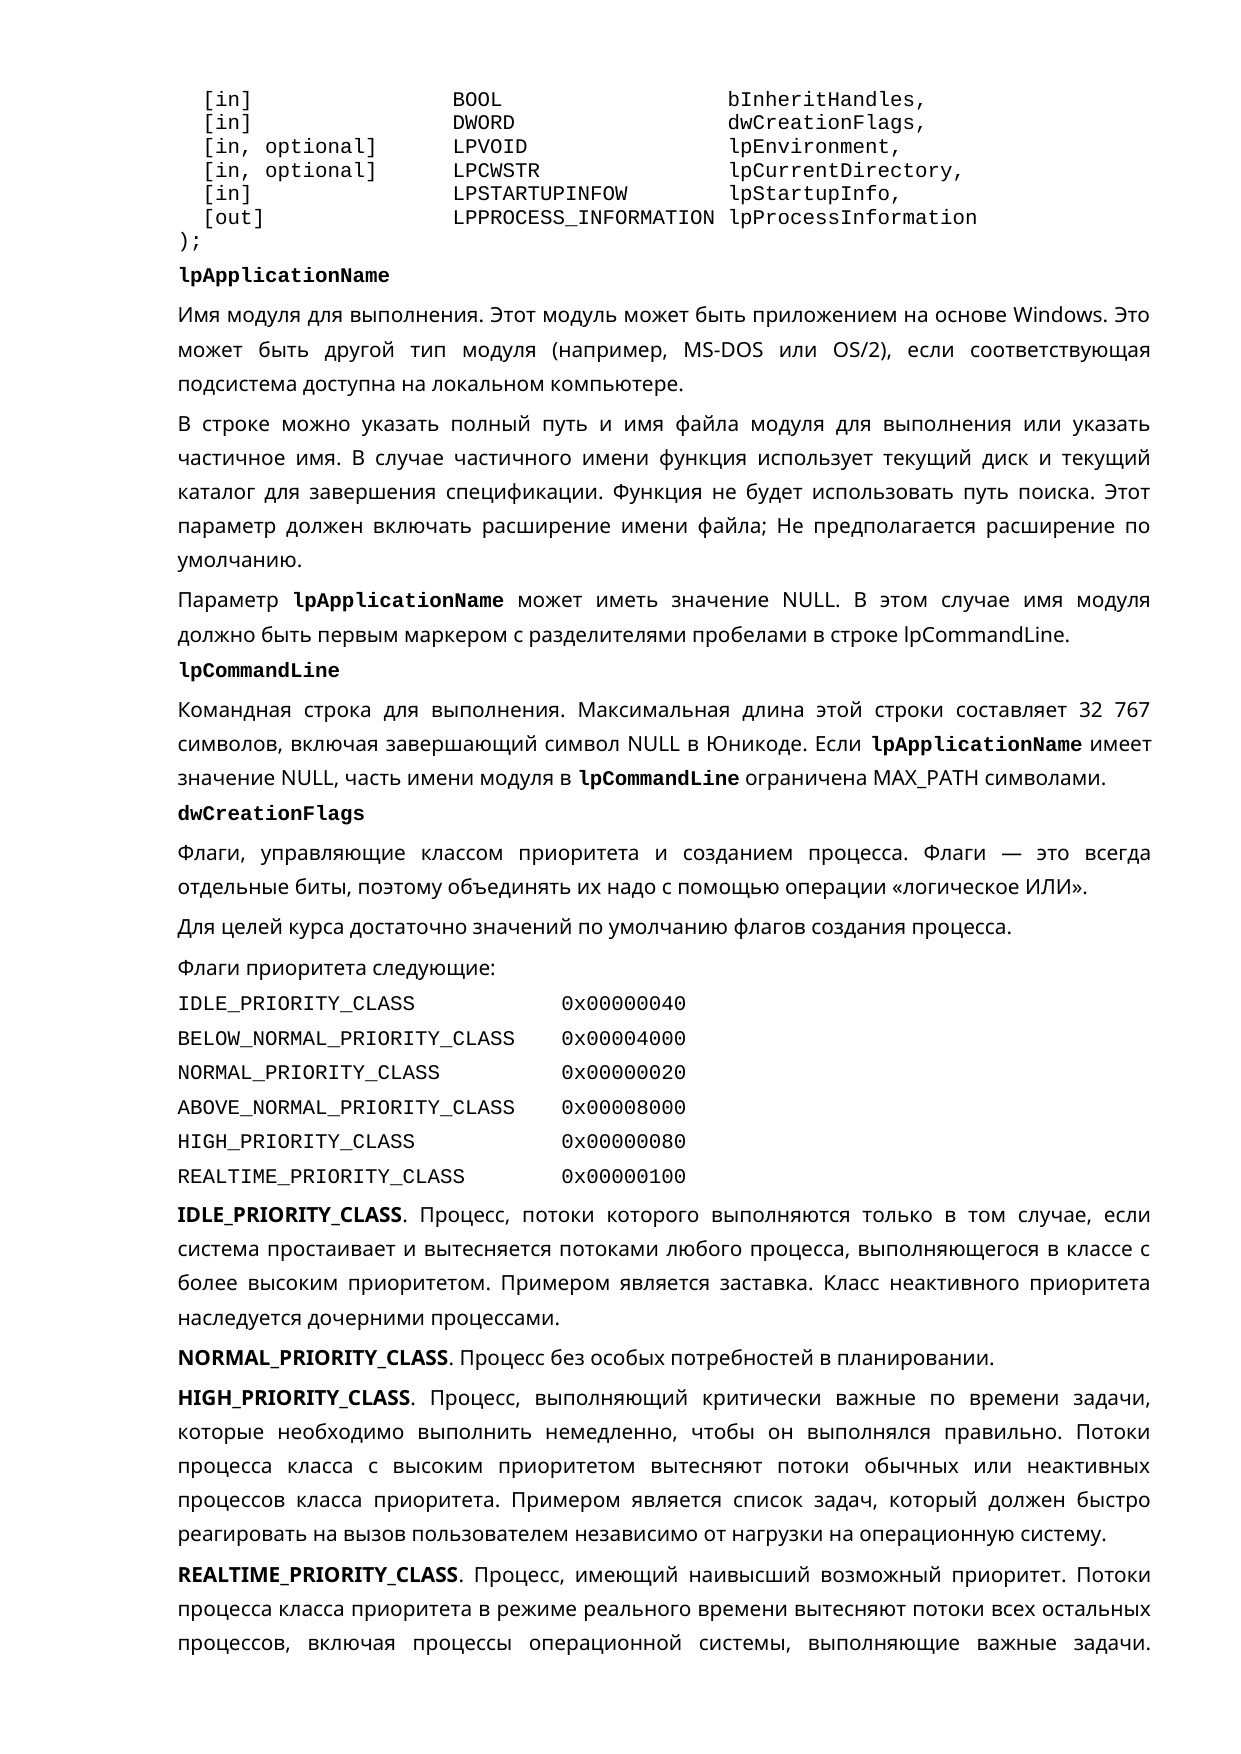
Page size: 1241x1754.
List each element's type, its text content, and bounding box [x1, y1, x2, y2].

text lpApplicationName [177, 265, 1152, 289]
text Флаги приоритета следующие: [177, 953, 1152, 981]
text [in, optional] LPVOID lpEnvironment, [177, 136, 1152, 159]
text [in] BOOL bInheritHandles, [177, 89, 1152, 112]
text lpCommandLine [177, 660, 1152, 684]
text HIGH_PRIORITY_CLASS 0x00000080 [177, 1131, 1152, 1155]
text Параметр lpApplicationName может иметь значение NULL. В этом случае имя модуля должно быть первым маркером с разделителями пробелами в строке lpCommandLine. [177, 586, 1152, 648]
text Командная строка для выполнения. Максимальная длина этой строки составляет 32 767 символов, включая завершающий символ NULL в Юникоде. Если lpApplicationName имеет значение NULL, часть имени модуля в lpCommandLine ограничена MAX_PATH символами. [177, 695, 1152, 791]
text REALTIME_PRIORITY_CLASS 0x00000100 [177, 1166, 1152, 1189]
text [in, optional] LPCWSTR lpCurrentDirectory, [177, 159, 1152, 183]
text [in] DWORD dwCreationFlags, [177, 112, 1152, 136]
text NORMAL_PRIORITY_CLASS 0x00000020 [177, 1062, 1152, 1086]
text NORMAL_PRIORITY_CLASS. Процесс без особых потребностей в планировании. [177, 1343, 1152, 1371]
text HIGH_PRIORITY_CLASS. Процесс, выполняющий критически важные по времени задачи, которые необходимо выполнить немедленно, чтобы он выполнялся правильно. Потоки процесса класса с высоким приоритетом вытесняют потоки обычных или неактивных процессов класса приоритета. Примером является список задач, который должен быстро реагировать на вызов пользователем независимо от нагрузки на операционную систему. [177, 1383, 1152, 1548]
text dwCreationFlags [177, 803, 1152, 827]
text IDLE_PRIORITY_CLASS. Процесс, потоки которого выполняются только в том случае, если система простаивает и вытесняется потоками любого процесса, выполняющегося в классе с более высоким приоритетом. Примером является заставка. Класс неактивного приоритета наследуется дочерними процессами. [177, 1200, 1152, 1331]
text Для целей курса достаточно значений по умолчанию флагов создания процесса. [177, 912, 1152, 941]
text Флаги, управляющие классом приоритета и созданием процесса. Флаги — это всегда отдельные биты, поэтому объединять их надо с помощью операции «логическое ИЛИ». [177, 838, 1152, 900]
text BELOW_NORMAL_PRIORITY_CLASS 0x00004000 [177, 1027, 1152, 1051]
text [out] LPPROCESS_INFORMATION lpProcessInformation [177, 207, 1152, 231]
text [177, 1560, 1152, 1656]
text [in] LPSTARTUPINFOW lpStartupInfo, [177, 183, 1152, 207]
text В строке можно указать полный путь и имя файла модуля для выполнения или указать частичное имя. В случае частичного имени функция использует текущий диск и текущий каталог для завершения спецификации. Функция не будет использовать путь поиска. Этот параметр должен включать расширение имени файла; Не предполагается расширение по умолчанию. [177, 409, 1152, 574]
text ABOVE_NORMAL_PRIORITY_CLASS 0x00008000 [177, 1097, 1152, 1120]
text IDLE_PRIORITY_CLASS 0x00000040 [177, 993, 1152, 1017]
text ); [177, 231, 1152, 254]
text Имя модуля для выполнения. Этот модуль может быть приложением на основе Windows. Это может быть другой тип модуля (например, MS-DOS или OS/2), если соответствующая подсистема доступна на локальном компьютере. [177, 301, 1152, 397]
